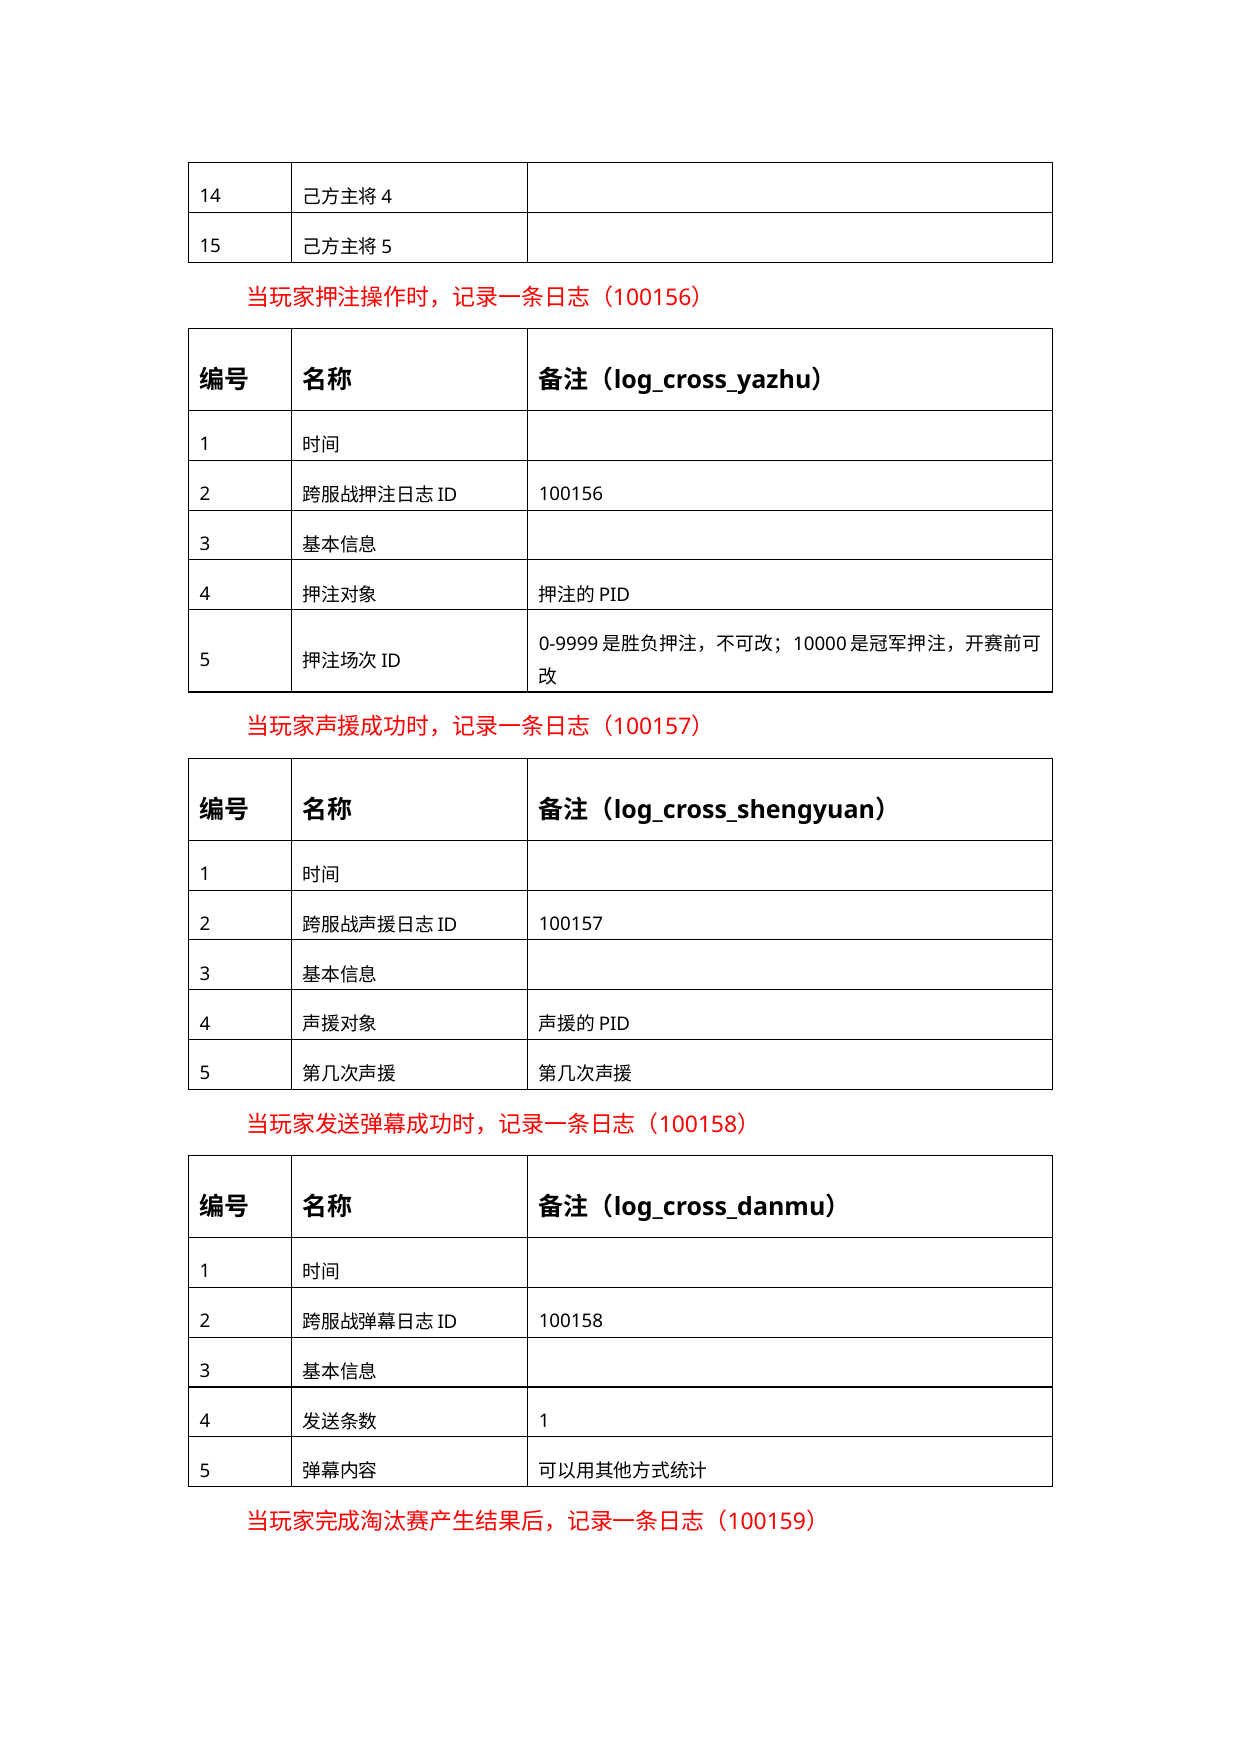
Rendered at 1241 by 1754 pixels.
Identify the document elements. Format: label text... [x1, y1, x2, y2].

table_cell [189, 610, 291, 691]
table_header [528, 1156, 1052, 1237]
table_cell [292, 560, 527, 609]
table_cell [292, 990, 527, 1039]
list 当玩家发送弹幕成功时，记录一条日志（100158） [246, 1090, 1053, 1155]
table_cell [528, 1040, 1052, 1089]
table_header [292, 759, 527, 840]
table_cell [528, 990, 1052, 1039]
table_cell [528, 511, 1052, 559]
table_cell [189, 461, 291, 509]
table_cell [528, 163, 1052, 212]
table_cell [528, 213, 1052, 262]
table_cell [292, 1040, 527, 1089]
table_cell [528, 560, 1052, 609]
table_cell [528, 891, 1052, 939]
list 当玩家押注操作时，记录一条日志（100156） [246, 263, 1053, 328]
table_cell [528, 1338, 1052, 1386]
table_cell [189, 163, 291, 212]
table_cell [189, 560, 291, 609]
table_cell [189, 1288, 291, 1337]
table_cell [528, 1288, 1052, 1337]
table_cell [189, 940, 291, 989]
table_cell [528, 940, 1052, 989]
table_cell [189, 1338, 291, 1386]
list 当玩家完成淘汰赛产生结果后，记录一条日志（100159） [246, 1487, 1053, 1552]
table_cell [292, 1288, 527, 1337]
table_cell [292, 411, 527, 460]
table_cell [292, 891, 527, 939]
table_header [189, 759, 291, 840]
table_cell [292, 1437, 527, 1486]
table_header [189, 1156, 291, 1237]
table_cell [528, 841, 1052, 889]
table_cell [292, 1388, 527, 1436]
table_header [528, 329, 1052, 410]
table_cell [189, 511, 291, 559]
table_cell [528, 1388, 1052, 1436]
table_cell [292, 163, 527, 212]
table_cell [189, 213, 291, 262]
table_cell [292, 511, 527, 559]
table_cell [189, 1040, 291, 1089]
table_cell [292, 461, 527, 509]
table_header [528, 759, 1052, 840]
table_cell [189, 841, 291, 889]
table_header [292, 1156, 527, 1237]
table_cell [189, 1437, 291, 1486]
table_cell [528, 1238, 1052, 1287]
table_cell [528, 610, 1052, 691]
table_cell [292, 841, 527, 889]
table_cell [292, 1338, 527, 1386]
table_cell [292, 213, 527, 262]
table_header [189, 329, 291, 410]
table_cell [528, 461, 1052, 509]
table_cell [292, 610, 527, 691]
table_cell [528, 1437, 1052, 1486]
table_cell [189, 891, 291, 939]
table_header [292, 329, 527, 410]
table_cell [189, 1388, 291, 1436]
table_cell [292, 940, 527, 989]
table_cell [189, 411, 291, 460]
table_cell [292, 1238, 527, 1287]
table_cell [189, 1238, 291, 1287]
list 当玩家声援成功时，记录一条日志（100157） [246, 693, 1053, 757]
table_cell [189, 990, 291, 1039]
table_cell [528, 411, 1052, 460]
